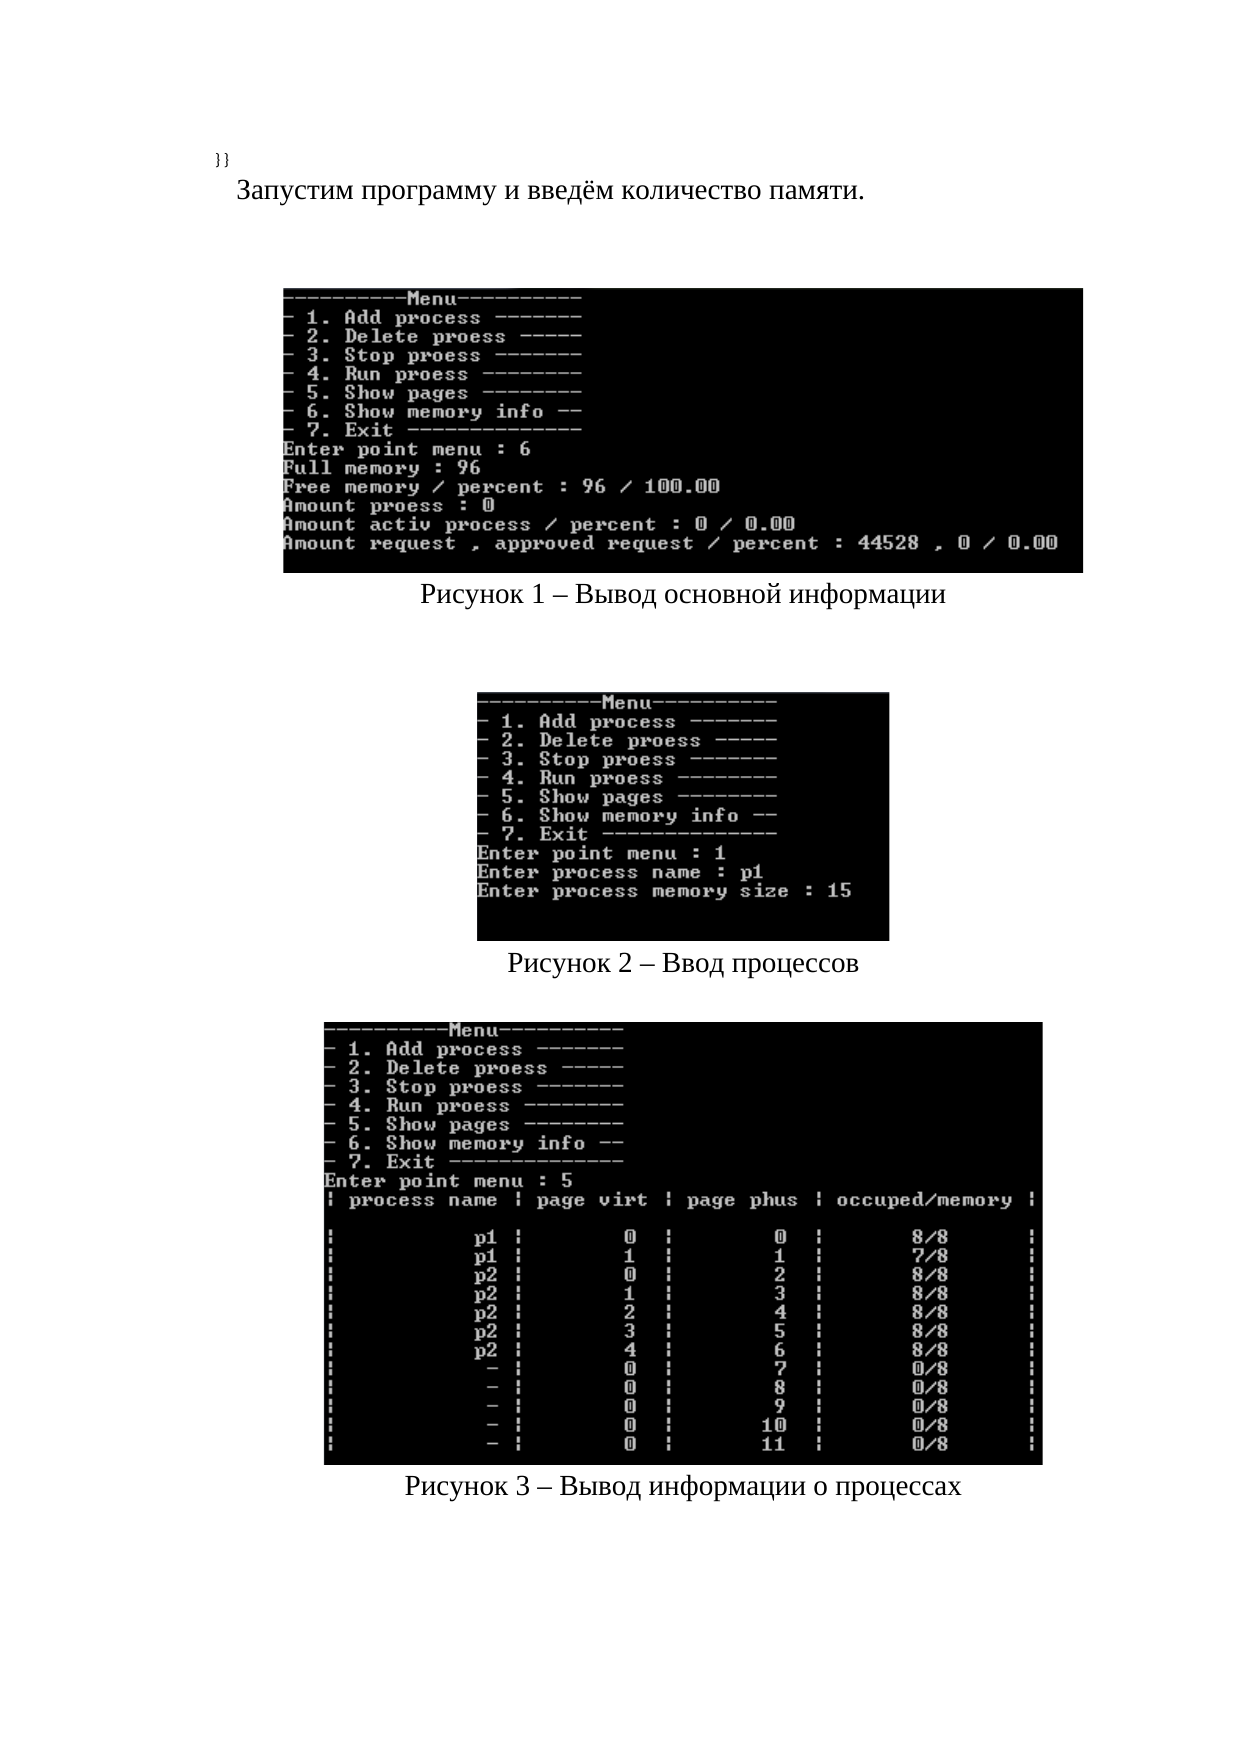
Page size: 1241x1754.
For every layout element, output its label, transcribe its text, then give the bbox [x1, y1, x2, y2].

text Рисунок 1 – Вывод основной информации [177, 577, 1152, 610]
picture [283, 288, 1084, 573]
picture [323, 1022, 1043, 1465]
text } } [177, 149, 1152, 169]
picture [477, 692, 890, 941]
text Рисунок 2 – Ввод процессов [177, 945, 1152, 978]
text Рисунок 3 – Вывод информации о процессах [177, 1468, 1152, 1502]
text Запустим программу и введём количество памяти. [177, 172, 1152, 206]
